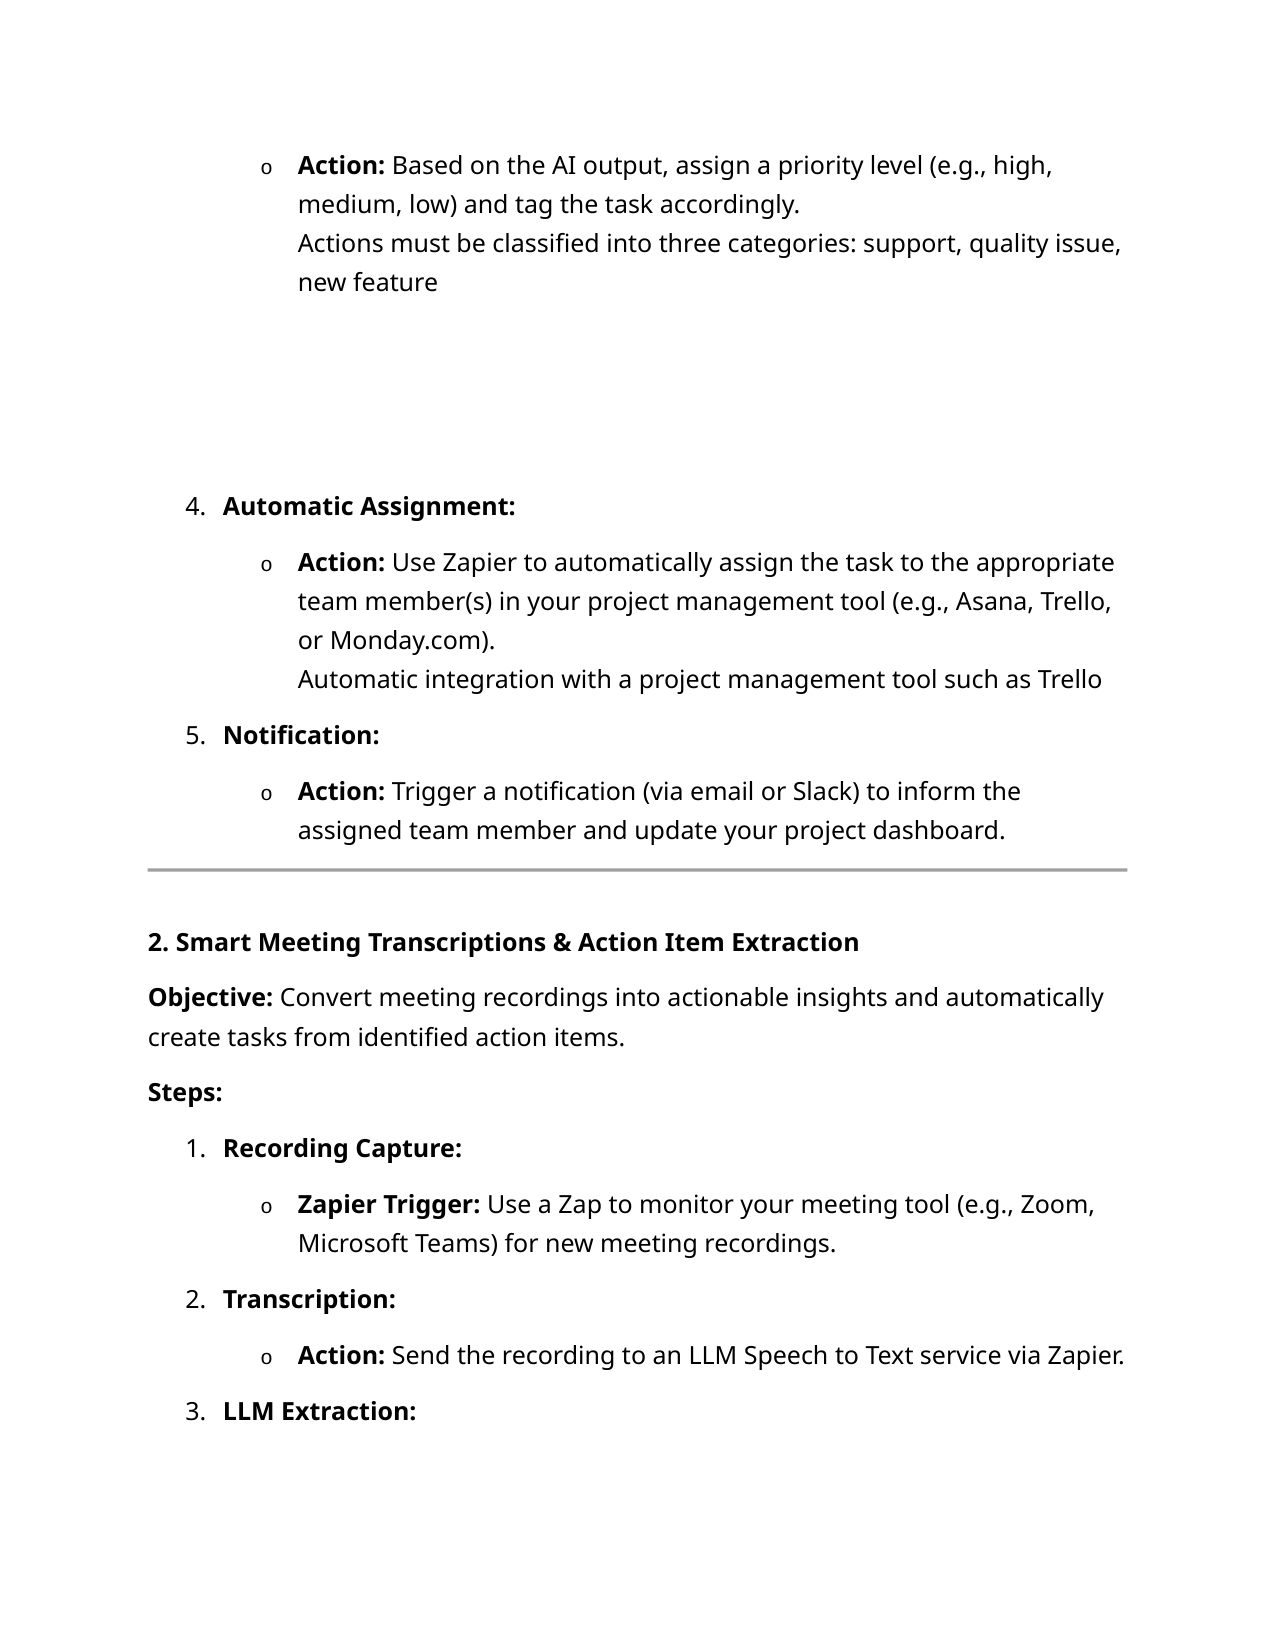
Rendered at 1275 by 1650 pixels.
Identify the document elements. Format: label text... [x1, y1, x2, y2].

list Action: Send the recording to an LLM Speech to Text service via Zapier. [260, 1338, 1127, 1372]
text 2. Smart Meeting Transcriptions & Action Item Extraction [148, 924, 1127, 958]
list Automatic Assignment: [185, 488, 1127, 522]
list Action: Use Zapier to automatically assign the task to the appropriate team member(s) in your project management tool (e.g., Asana, Trello, or Monday.com). Automatic integration with a project management tool such as Trello [260, 544, 1127, 696]
text Steps: [148, 1075, 1127, 1109]
list Action: Based on the AI output, assign a priority level (e.g., high, medium, low) and tag the task accordingly. Actions must be classified into three categories: support, quality issue, new feature [260, 148, 1127, 299]
list Transcription: [185, 1282, 1127, 1316]
list Action: Trigger a notification (via email or Slack) to inform the assigned team member and update your project dashboard. [260, 773, 1127, 847]
list LLM Extraction: [185, 1393, 1127, 1427]
text Objective: Convert meeting recordings into actionable insights and automatically create tasks from identified action items. [148, 980, 1127, 1053]
list Notification: [185, 718, 1127, 752]
list Recording Capture: [185, 1131, 1127, 1165]
list Zapier Trigger: Use a Zap to monitor your meeting tool (e.g., Zoom, Microsoft Teams) for new meeting recordings. [260, 1187, 1127, 1260]
